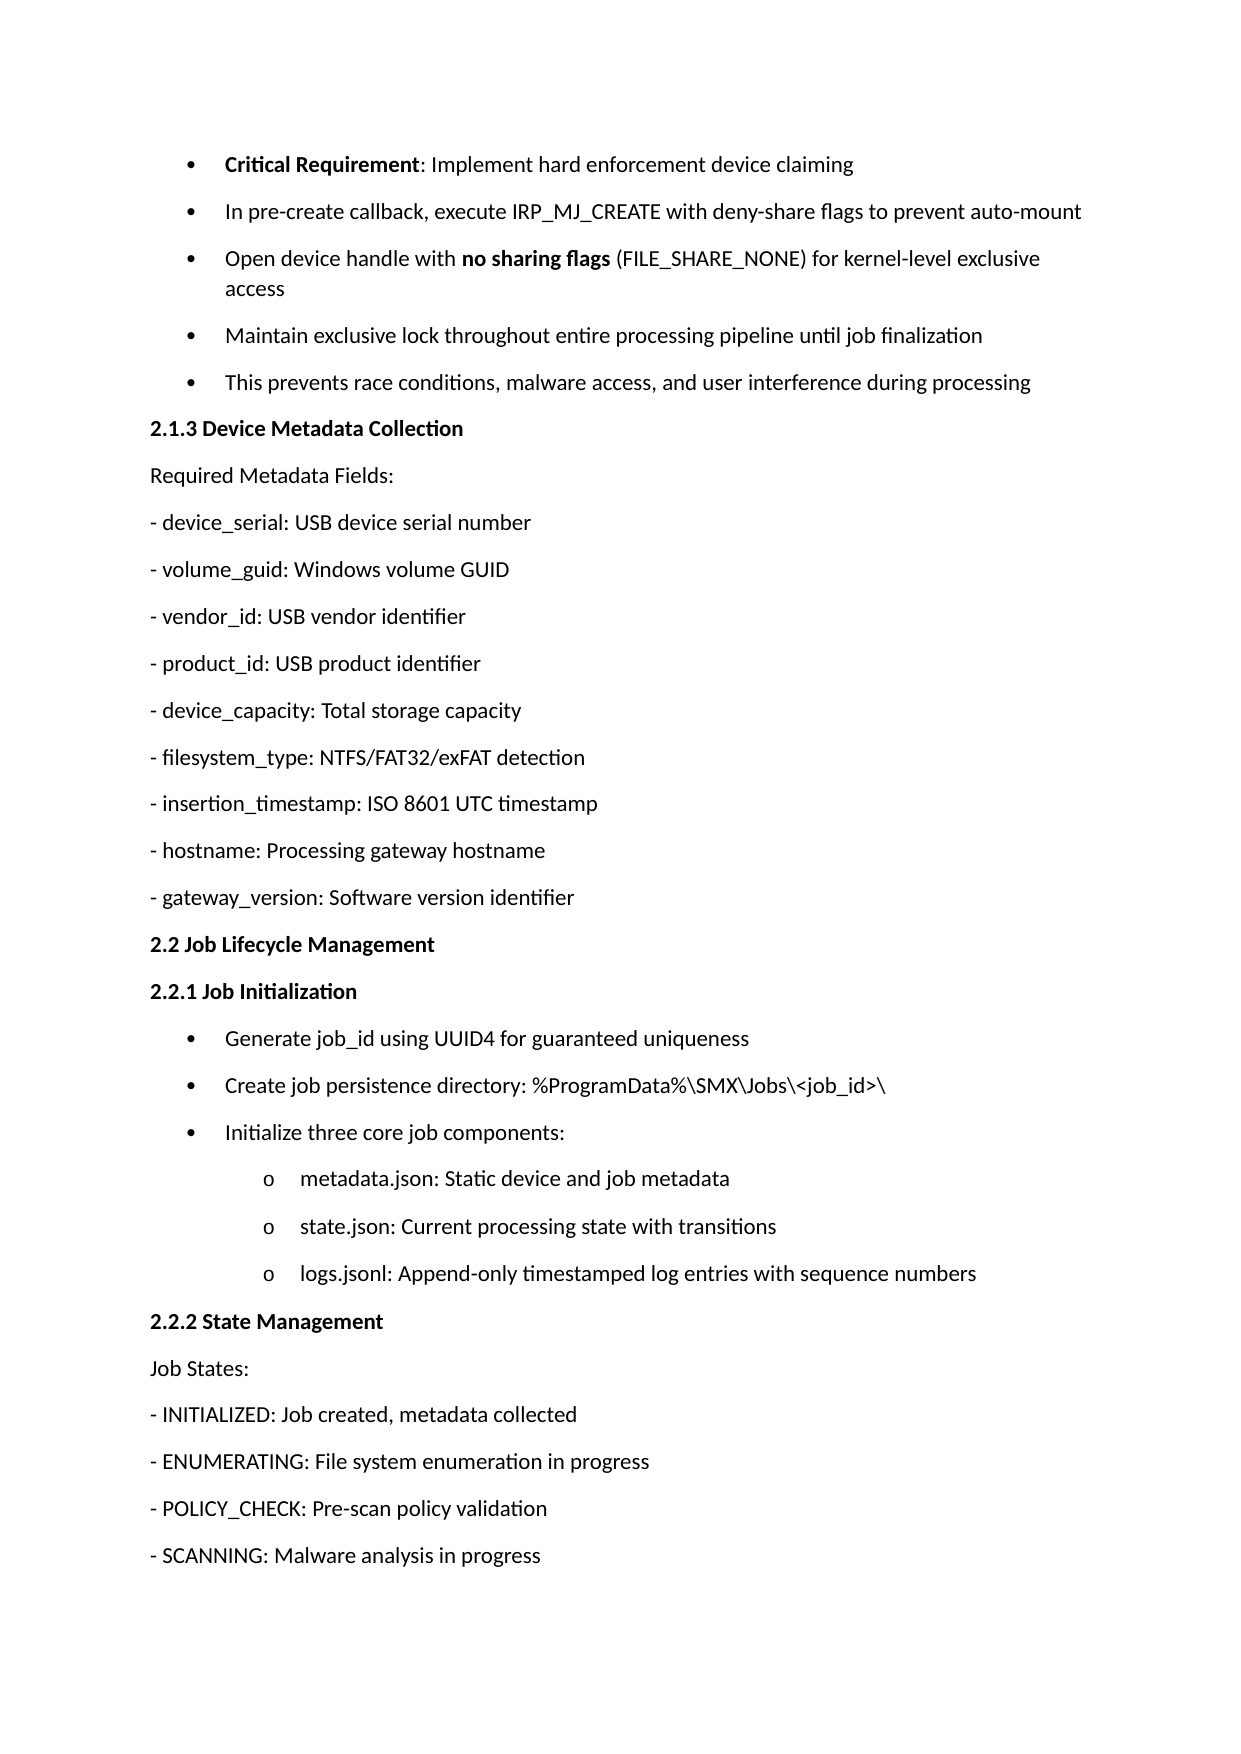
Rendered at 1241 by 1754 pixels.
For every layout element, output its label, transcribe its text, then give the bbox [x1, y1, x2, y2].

list In pre-create callback, execute IRP_MJ_CREATE with deny-share flags to prevent auto-mount [187, 197, 1090, 225]
list state.json: Current processing state with transitions [262, 1212, 1090, 1241]
text - vendor_id: USB vendor identifier [150, 602, 1090, 630]
text - ENUMERATING: File system enumeration in progress [150, 1447, 1090, 1475]
list This prevents race conditions, malware access, and user interference during processing [187, 368, 1090, 396]
text - device_serial: USB device serial number [150, 508, 1090, 536]
text - gateway_version: Software version identifier [150, 883, 1090, 911]
text - insertion_timestamp: ISO 8601 UTC timestamp [150, 789, 1090, 818]
text - product_id: USB product identifier [150, 649, 1090, 677]
text - SCANNING: Malware analysis in progress [150, 1541, 1090, 1569]
list Initialize three core job components: [187, 1118, 1090, 1146]
text 2.2.1 Job Initialization [150, 977, 1090, 1005]
list logs.jsonl: Append-only timestamped log entries with sequence numbers [262, 1259, 1090, 1288]
text - filesystem_type: NTFS/FAT32/exFAT detection [150, 743, 1090, 771]
text - device_capacity: Total storage capacity [150, 696, 1090, 724]
text Job States: [150, 1354, 1090, 1382]
list Open device handle with no sharing flags (FILE_SHARE_NONE) for kernel-level exclusive access [187, 244, 1090, 302]
list Generate job_id using UUID4 for guaranteed uniqueness [187, 1024, 1090, 1052]
text - POLICY_CHECK: Pre-scan policy validation [150, 1494, 1090, 1522]
list Critical Requirement: Implement hard enforcement device claiming [187, 150, 1090, 178]
text - volume_guid: Windows volume GUID [150, 555, 1090, 583]
text - hostname: Processing gateway hostname [150, 836, 1090, 864]
list metadata.json: Static device and job metadata [262, 1164, 1090, 1193]
list Maintain exclusive lock throughout entire processing pipeline until job finalization [187, 321, 1090, 349]
text 2.1.3 Device Metadata Collection [150, 414, 1090, 443]
text 2.2.2 State Management [150, 1307, 1090, 1335]
list Create job persistence directory: %ProgramData%\SMX\Jobs\<job_id>\ [187, 1071, 1090, 1099]
text - INITIALIZED: Job created, metadata collected [150, 1401, 1090, 1428]
text Required Metadata Fields: [150, 461, 1090, 489]
text 2.2 Job Lifecycle Management [150, 930, 1090, 958]
